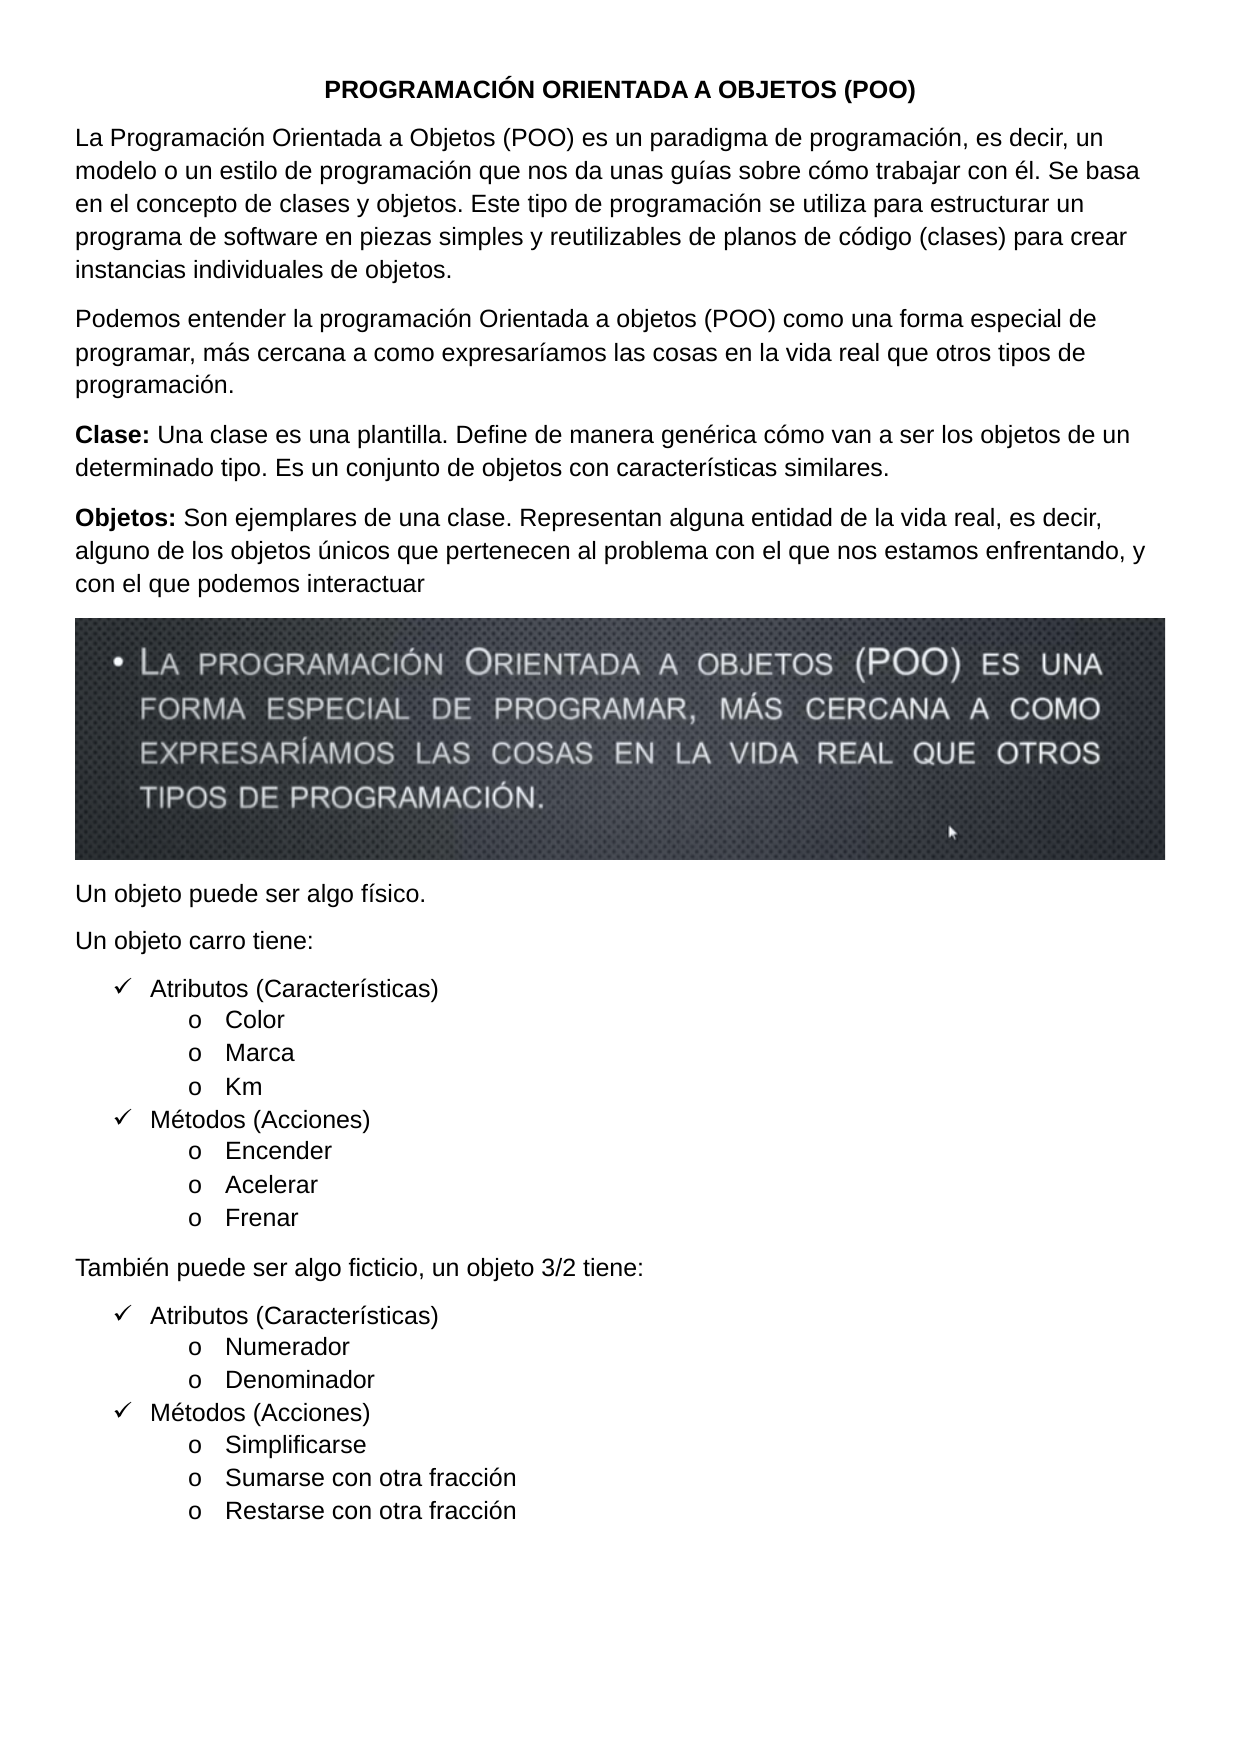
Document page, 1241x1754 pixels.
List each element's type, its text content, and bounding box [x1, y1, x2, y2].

text Clase: Una clase es una plantilla. Define de manera genérica cómo van a ser los objetos de un determinado tipo. Es un conjunto de objetos con características similares. [75, 420, 1165, 482]
list Color [187, 1005, 1165, 1036]
list Restarse con otra fracción [187, 1496, 1165, 1527]
text Un objeto puede ser algo físico. [75, 878, 1165, 907]
text Un objeto carro tiene: [75, 926, 1165, 955]
text La Programación Orientada a Objetos (POO) es un paradigma de programación, es decir, un modelo o un estilo de programación que nos da unas guías sobre cómo trabajar con él. Se basa en el concepto de clases y objetos. Este tipo de programación se utiliza para estructurar un programa de software en piezas simples y reutilizables de planos de código (clases) para crear instancias individuales de objetos. [75, 123, 1165, 283]
list Acelerar [187, 1169, 1165, 1201]
list Atributos (Características) [112, 1301, 1165, 1329]
list Métodos (Acciones) [112, 1398, 1165, 1427]
text También puede ser algo ficticio, un objeto 3/2 tiene: [75, 1253, 1165, 1282]
text Podemos entender la programación Orientada a objetos (POO) como una forma especial de programar, más cercana a como expresaríamos las cosas en la vida real que otros tipos de programación. [75, 304, 1165, 399]
list Denominador [187, 1365, 1165, 1396]
text PROGRAMACIÓN ORIENTADA A OBJETOS (POO) [75, 75, 1165, 104]
list Sumarse con otra fracción [187, 1463, 1165, 1494]
list Numerador [187, 1332, 1165, 1363]
list Métodos (Acciones) [112, 1105, 1165, 1134]
list Simplificarse [187, 1429, 1165, 1461]
list Atributos (Características) [112, 974, 1165, 1003]
list Km [187, 1072, 1165, 1103]
text Objetos: Son ejemplares de una clase. Representan alguna entidad de la vida real, es decir, alguno de los objetos únicos que pertenecen al problema con el que nos estamos enfrentando, y con el que podemos interactuar [75, 503, 1165, 598]
picture [75, 618, 1166, 860]
list Marca [187, 1038, 1165, 1069]
list Frenar [187, 1203, 1165, 1234]
list Encender [187, 1136, 1165, 1167]
